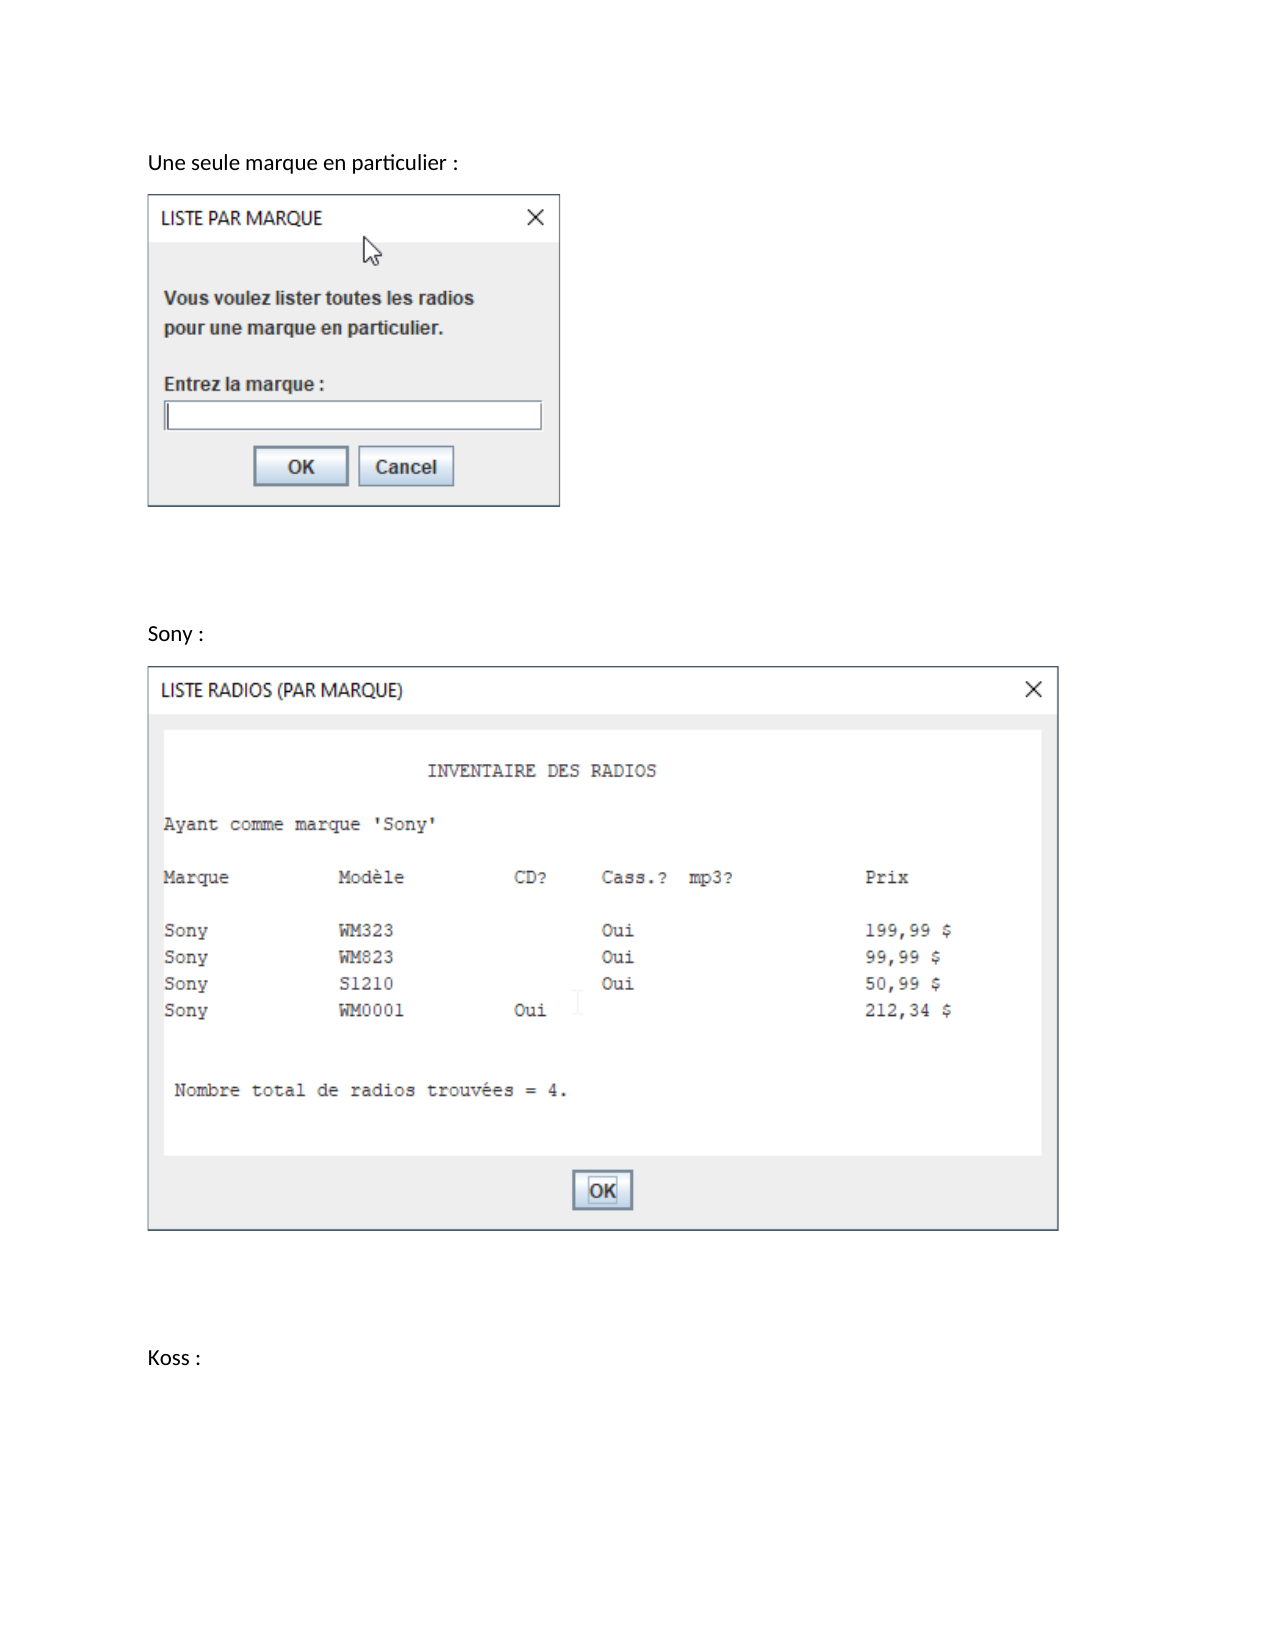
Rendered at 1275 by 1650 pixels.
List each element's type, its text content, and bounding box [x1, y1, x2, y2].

picture [147, 194, 561, 507]
text Une seule marque en particulier : [148, 148, 1127, 176]
picture [147, 666, 1059, 1231]
text Koss : [148, 1343, 1127, 1371]
text Sony : [148, 619, 1127, 648]
